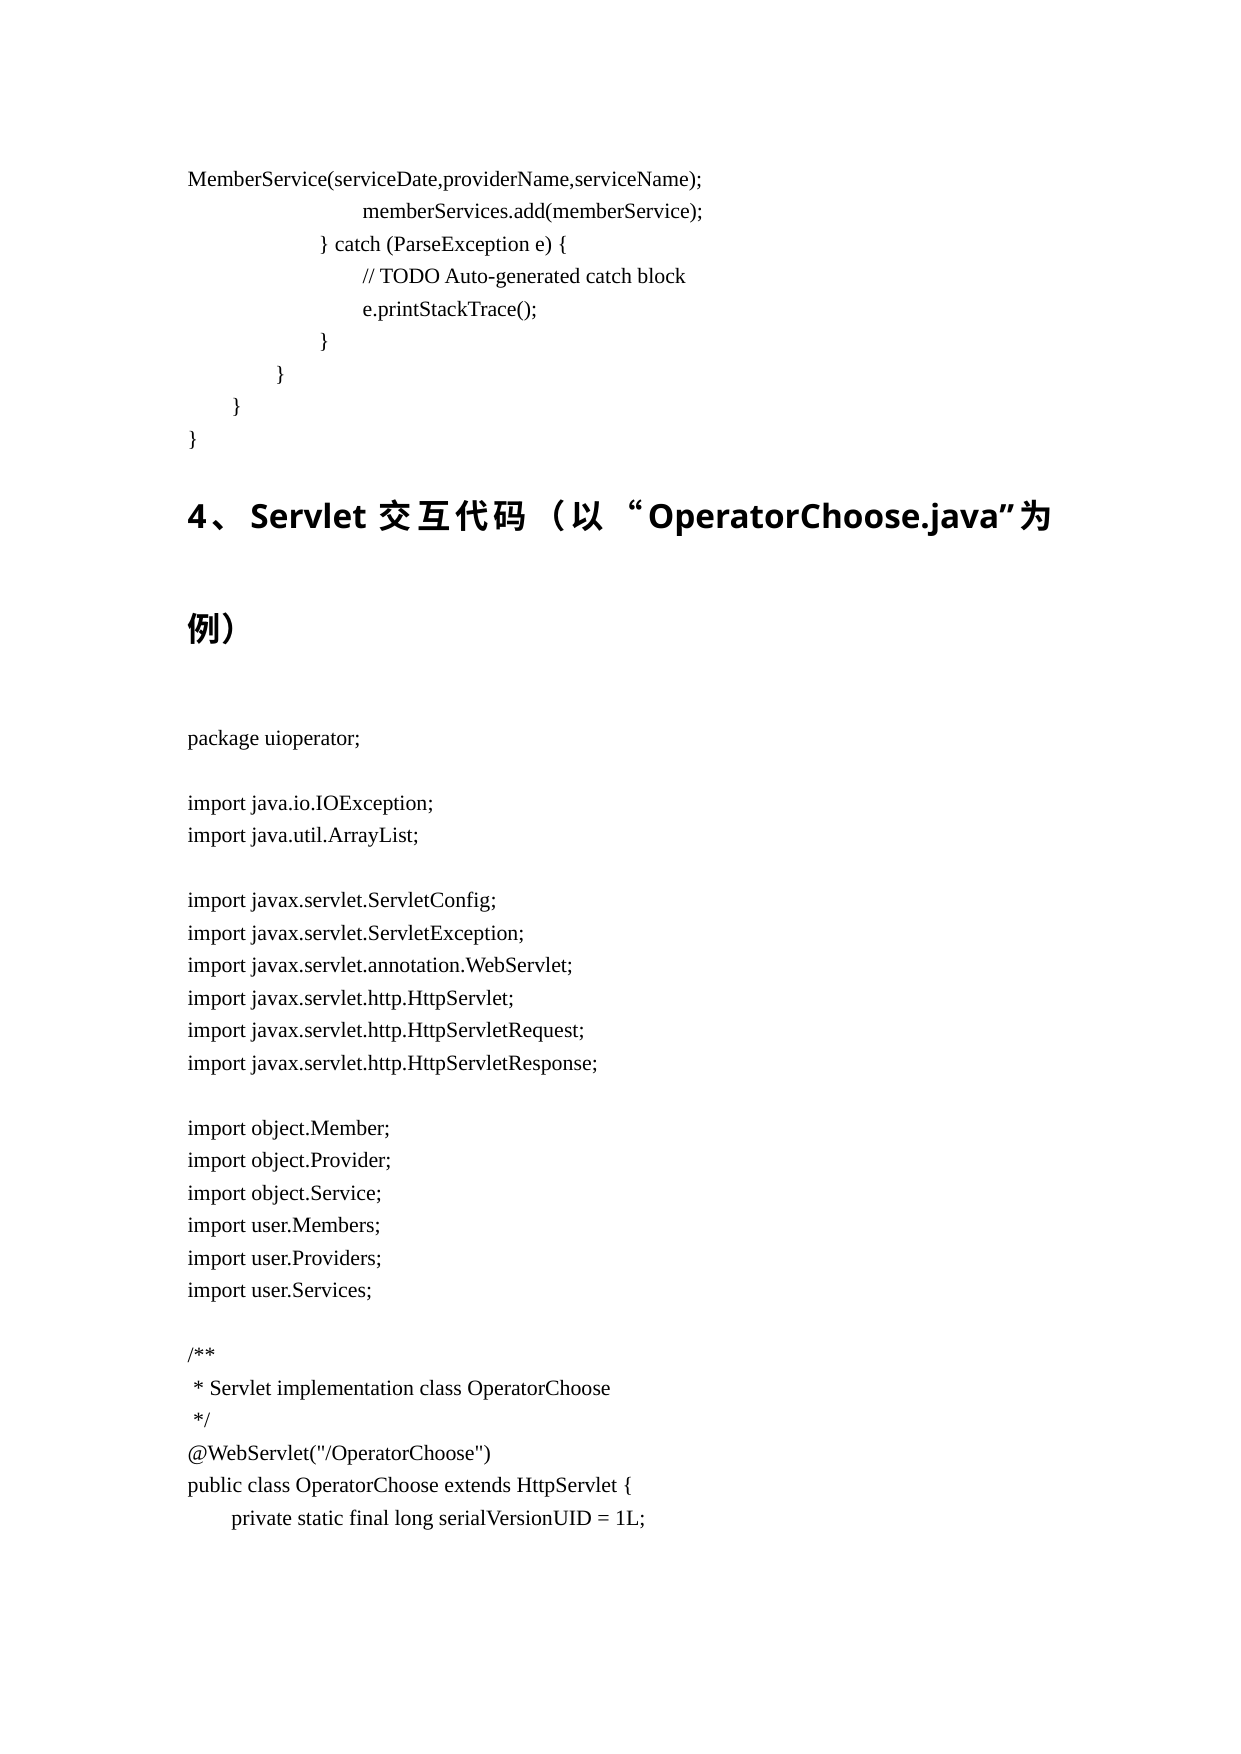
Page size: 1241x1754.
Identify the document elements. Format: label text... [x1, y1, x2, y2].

text private static final long serialVersionUID = 1L; [187, 1501, 1053, 1534]
text } [187, 357, 1053, 389]
text } [187, 389, 1053, 422]
subtitle 4、Servlet交互代码（以“OperatorChoose.java”为例） [187, 482, 1053, 659]
text import javax.servlet.http.HttpServletResponse; [187, 1046, 1053, 1079]
text import user.Services; [187, 1274, 1053, 1306]
text memberServices.add(memberService); [187, 194, 1053, 227]
text @WebServlet("/OperatorChoose") [187, 1436, 1053, 1469]
text } catch (ParseException e) { [187, 227, 1053, 259]
text import javax.servlet.http.HttpServletRequest; [187, 1014, 1053, 1046]
text } [187, 324, 1053, 357]
text /** [187, 1339, 1053, 1371]
text import javax.servlet.ServletConfig; [187, 884, 1053, 916]
text import user.Members; [187, 1209, 1053, 1241]
text // TODO Auto-generated catch block [187, 259, 1053, 292]
text import javax.servlet.annotation.WebServlet; [187, 949, 1053, 981]
text import java.io.IOException; [187, 786, 1053, 819]
text public class OperatorChoose extends HttpServlet { [187, 1469, 1053, 1501]
text * Servlet implementation class OperatorChoose [187, 1371, 1053, 1404]
text import javax.servlet.ServletException; [187, 916, 1053, 949]
text import object.Provider; [187, 1144, 1053, 1176]
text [187, 162, 1053, 194]
text } [187, 422, 1053, 454]
text import java.util.ArrayList; [187, 819, 1053, 851]
text import object.Member; [187, 1111, 1053, 1144]
text package uioperator; [187, 721, 1053, 754]
text import object.Service; [187, 1176, 1053, 1209]
text import user.Providers; [187, 1241, 1053, 1274]
text import javax.servlet.http.HttpServlet; [187, 981, 1053, 1014]
text */ [187, 1404, 1053, 1436]
text e.printStackTrace(); [187, 292, 1053, 324]
